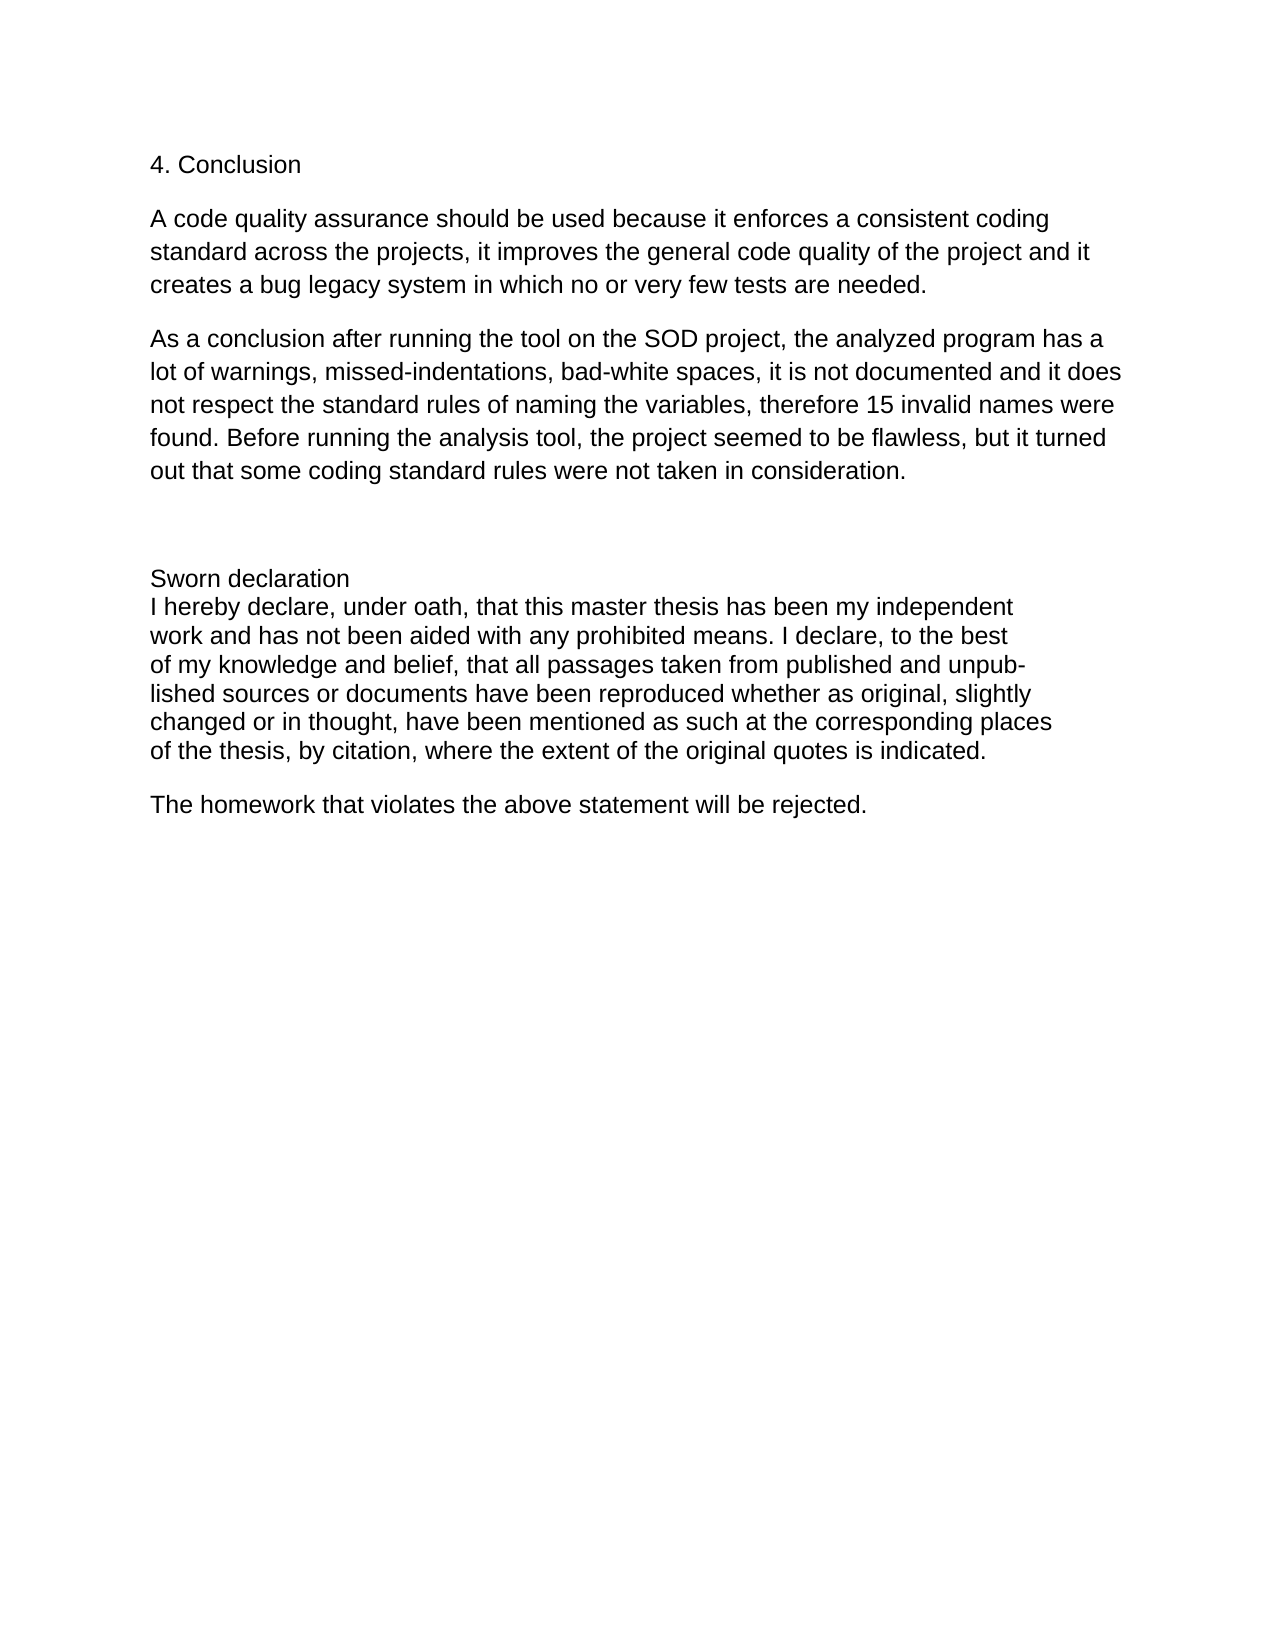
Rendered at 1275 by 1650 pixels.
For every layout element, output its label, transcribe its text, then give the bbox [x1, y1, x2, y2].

text Sworn declaration [150, 563, 1125, 592]
text lished sources or documents have been reproduced whether as original, slightly [150, 678, 1125, 707]
text 4. Conclusion [150, 150, 1125, 179]
text of the thesis, by citation, where the extent of the original quotes is indicated. [150, 736, 1125, 765]
text I hereby declare, under oath, that this master thesis has been my independent [150, 592, 1125, 621]
text work and has not been aided with any prohibited means. I declare, to the best [150, 621, 1125, 650]
text changed or in thought, have been mentioned as such at the corresponding places [150, 707, 1125, 736]
text The homework that violates the above statement will be rejected. [150, 790, 1125, 819]
text A code quality assurance should be used because it enforces a consistent coding standard across the projects, it improves the general code quality of the project and it creates a bug legacy system in which no or very few tests are needed. [150, 204, 1125, 299]
text As a conclusion after running the tool on the SOD project, the analyzed program has a lot of warnings, missed-indentations, bad-white spaces, it is not documented and it does not respect the standard rules of naming the variables, therefore 15 invalid names were found. Before running the analysis tool, the project seemed to be flawless, but it turned out that some coding standard rules were not taken in consideration. [150, 324, 1125, 484]
text of my knowledge and belief, that all passages taken from published and unpub- [150, 650, 1125, 678]
